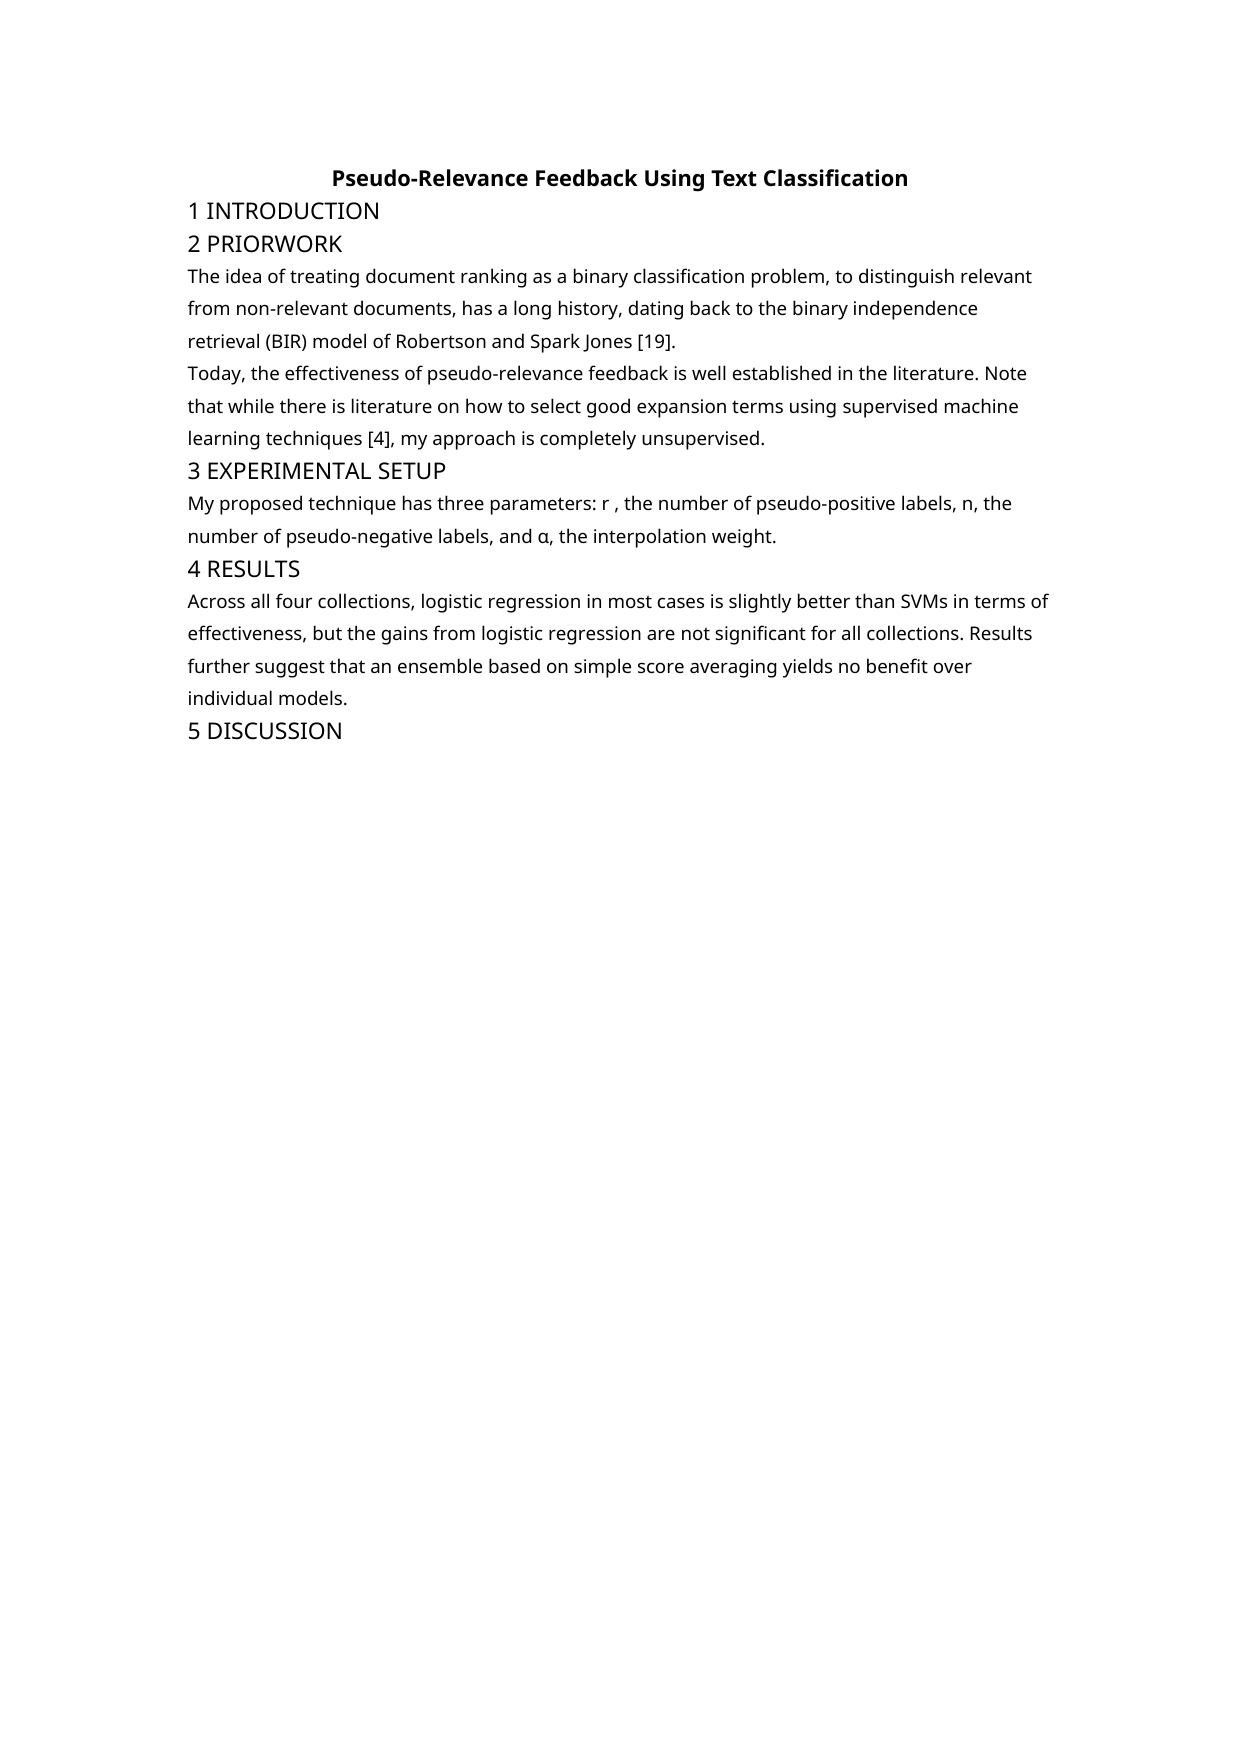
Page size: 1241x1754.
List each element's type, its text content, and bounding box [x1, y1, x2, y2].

text Pseudo-Relevance Feedback Using Text Classification [187, 162, 1053, 194]
text Today, the effectiveness of pseudo-relevance feedback is well established in the literature. Note that while there is literature on how to select good expansion terms using supervised machine [187, 357, 1053, 422]
text The idea of treating document ranking as a binary classification problem, to distinguish relevant from non-relevant documents, has a long history, dating back to the binary independence retrieval (BIR) model of Robertson and Spark Jones [19]. [187, 259, 1053, 357]
text 3 EXPERIMENTAL SETUP [187, 454, 1053, 487]
text 5 DISCUSSION [187, 714, 1053, 747]
text 1 INTRODUCTION 2 PRIORWORK [187, 194, 1053, 259]
text Across all four collections, logistic regression in most cases is slightly better than SVMs in terms of effectiveness, but the gains from logistic regression are not significant for all collections. Results further suggest that an ensemble based on simple score averaging yields no benefit over individual models. [187, 584, 1053, 714]
text My proposed technique has three parameters: r , the number of pseudo-positive labels, n, the number of pseudo-negative labels, and α, the interpolation weight. [187, 487, 1053, 552]
text learning techniques [4], my approach is completely unsupervised. [187, 422, 1053, 454]
text 4 RESULTS [187, 552, 1053, 584]
